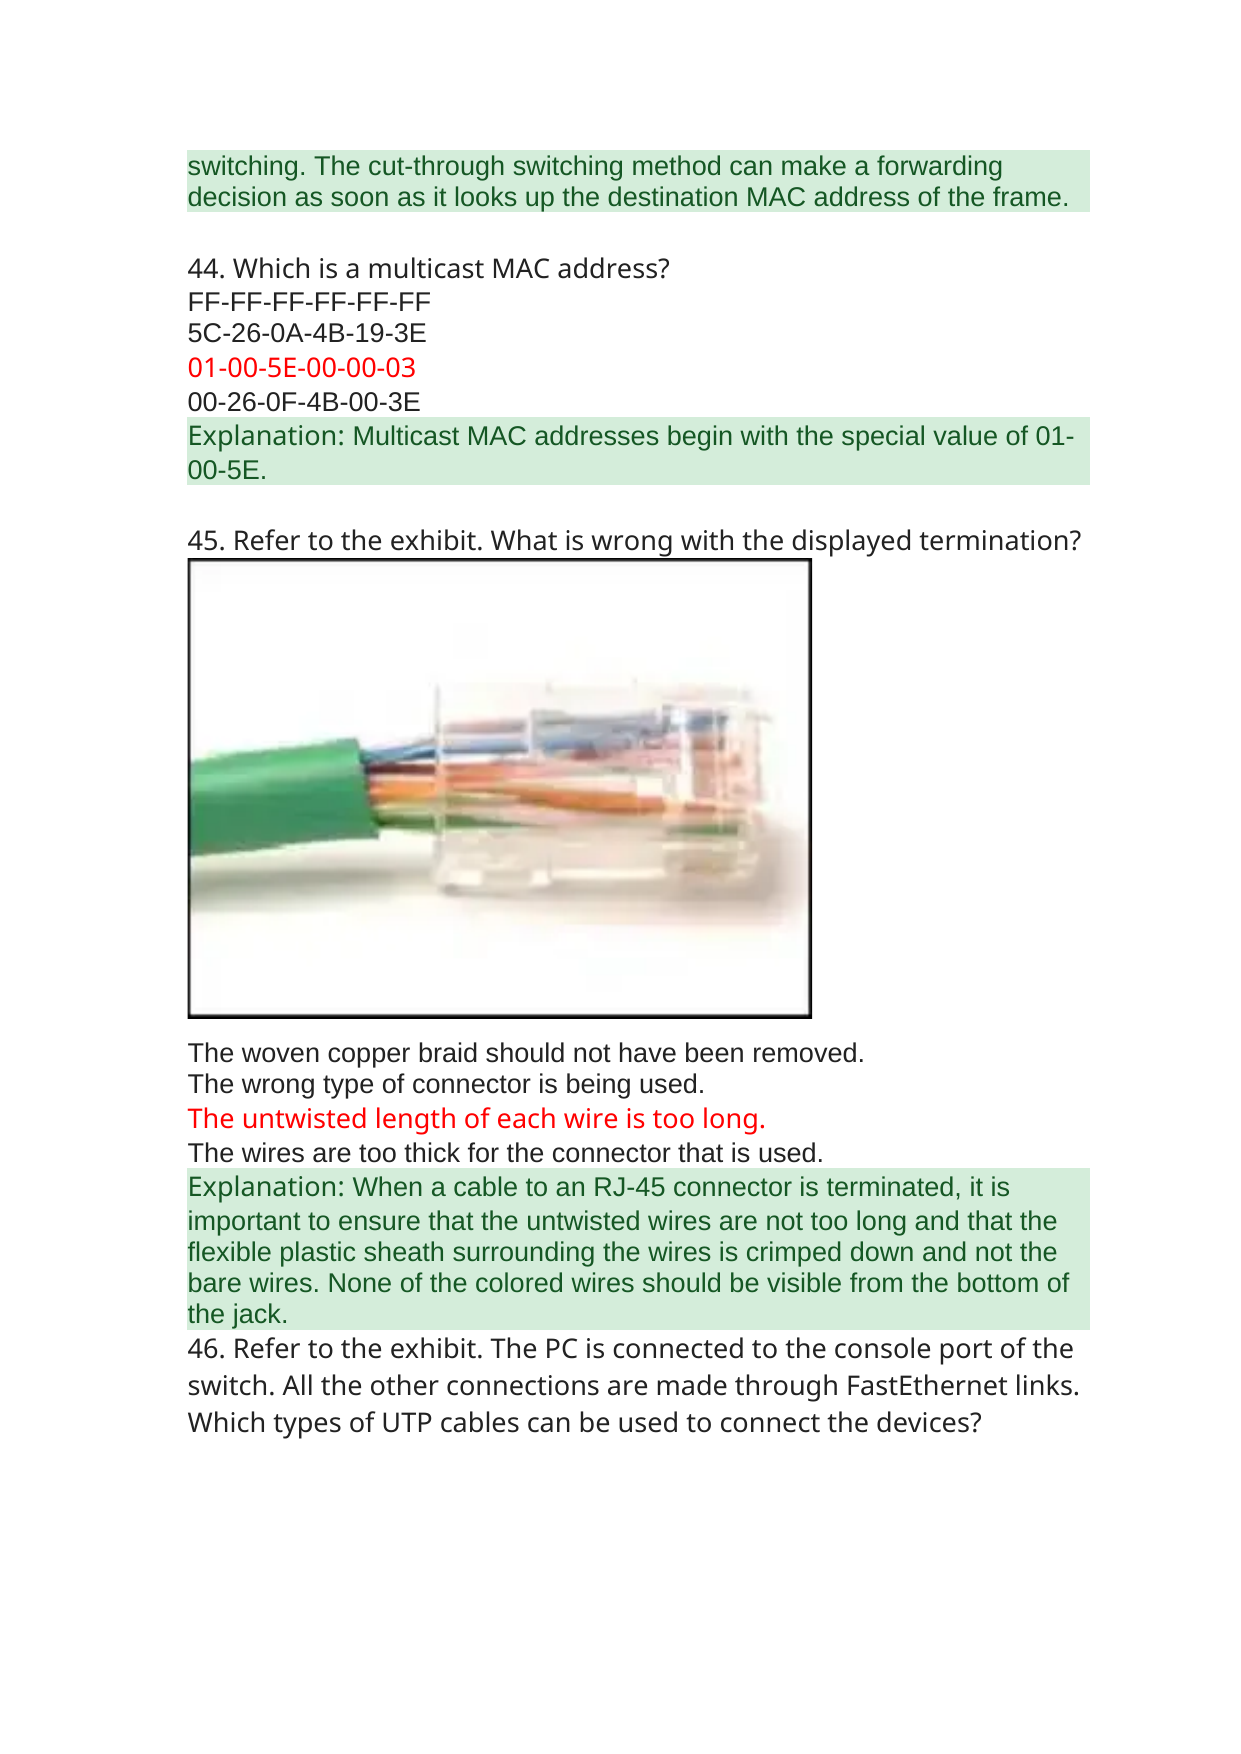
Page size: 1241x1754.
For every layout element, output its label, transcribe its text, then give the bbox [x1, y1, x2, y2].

text The wrong type of connector is being used. [187, 1068, 1090, 1100]
text The wires are too thick for the connector that is used. [187, 1137, 1090, 1168]
text 45. Refer to the exhibit. What is wrong with the displayed termination? [187, 522, 1090, 559]
picture [187, 558, 813, 1019]
text The woven copper braid should not have been removed. [187, 1037, 1090, 1068]
text 01-00-5E-00-00-03 [187, 349, 1090, 386]
text 44. Which is a multicast MAC address? [187, 249, 1090, 286]
text FF-FF-FF-FF-FF-FF [187, 286, 1090, 317]
text The untwisted length of each wire is too long. [187, 1100, 1090, 1137]
text 46. Refer to the exhibit. The PC is connected to the console port of the switch. All the other connections are made through FastEthernet links. Which types of UTP cables can be used to connect the devices?​ [187, 1330, 1090, 1440]
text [187, 150, 1090, 212]
text 00-26-0F-4B-00-3E [187, 386, 1090, 417]
text Explanation: When a cable to an RJ-45 connector is terminated, it is important to ensure that the untwisted wires are not too long and that the flexible plastic sheath surrounding the wires is crimped down and not the bare wires. None of the colored wires should be visible from the bottom of the jack. [187, 1168, 1090, 1330]
text Explanation: Multicast MAC addresses begin with the special value of 01-00-5E. [187, 417, 1090, 485]
text 5C-26-0A-4B-19-3E [187, 317, 1090, 349]
